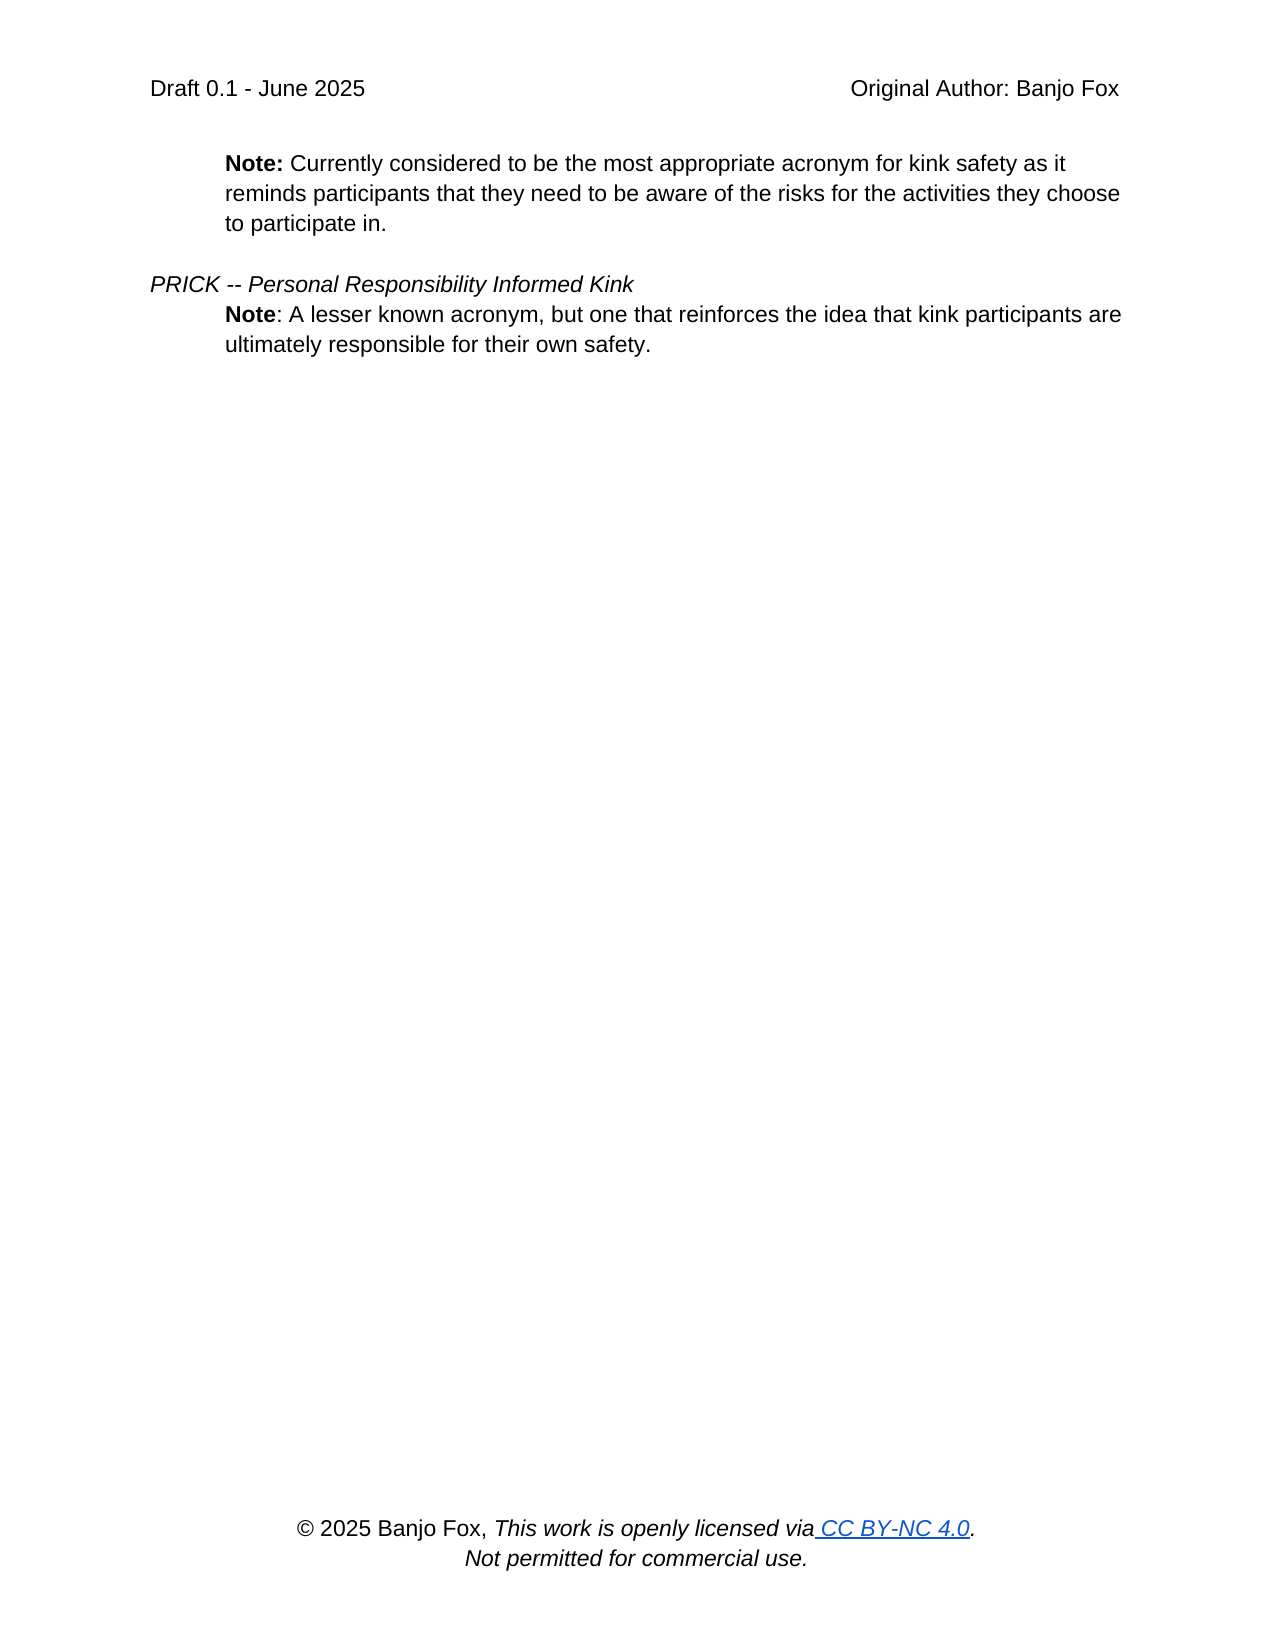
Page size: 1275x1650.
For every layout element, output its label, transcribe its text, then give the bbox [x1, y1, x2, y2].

text Note: Currently considered to be the most appropriate acronym for kink safety as it reminds participants that they need to be aware of the risks for the activities they choose to participate in. [225, 150, 1125, 237]
text PRICK -- Personal Responsibility Informed Kink [150, 241, 1125, 297]
text Note: A lesser known acronym, but one that reinforces the idea that kink participants are ultimately responsible for their own safety. [225, 301, 1125, 358]
